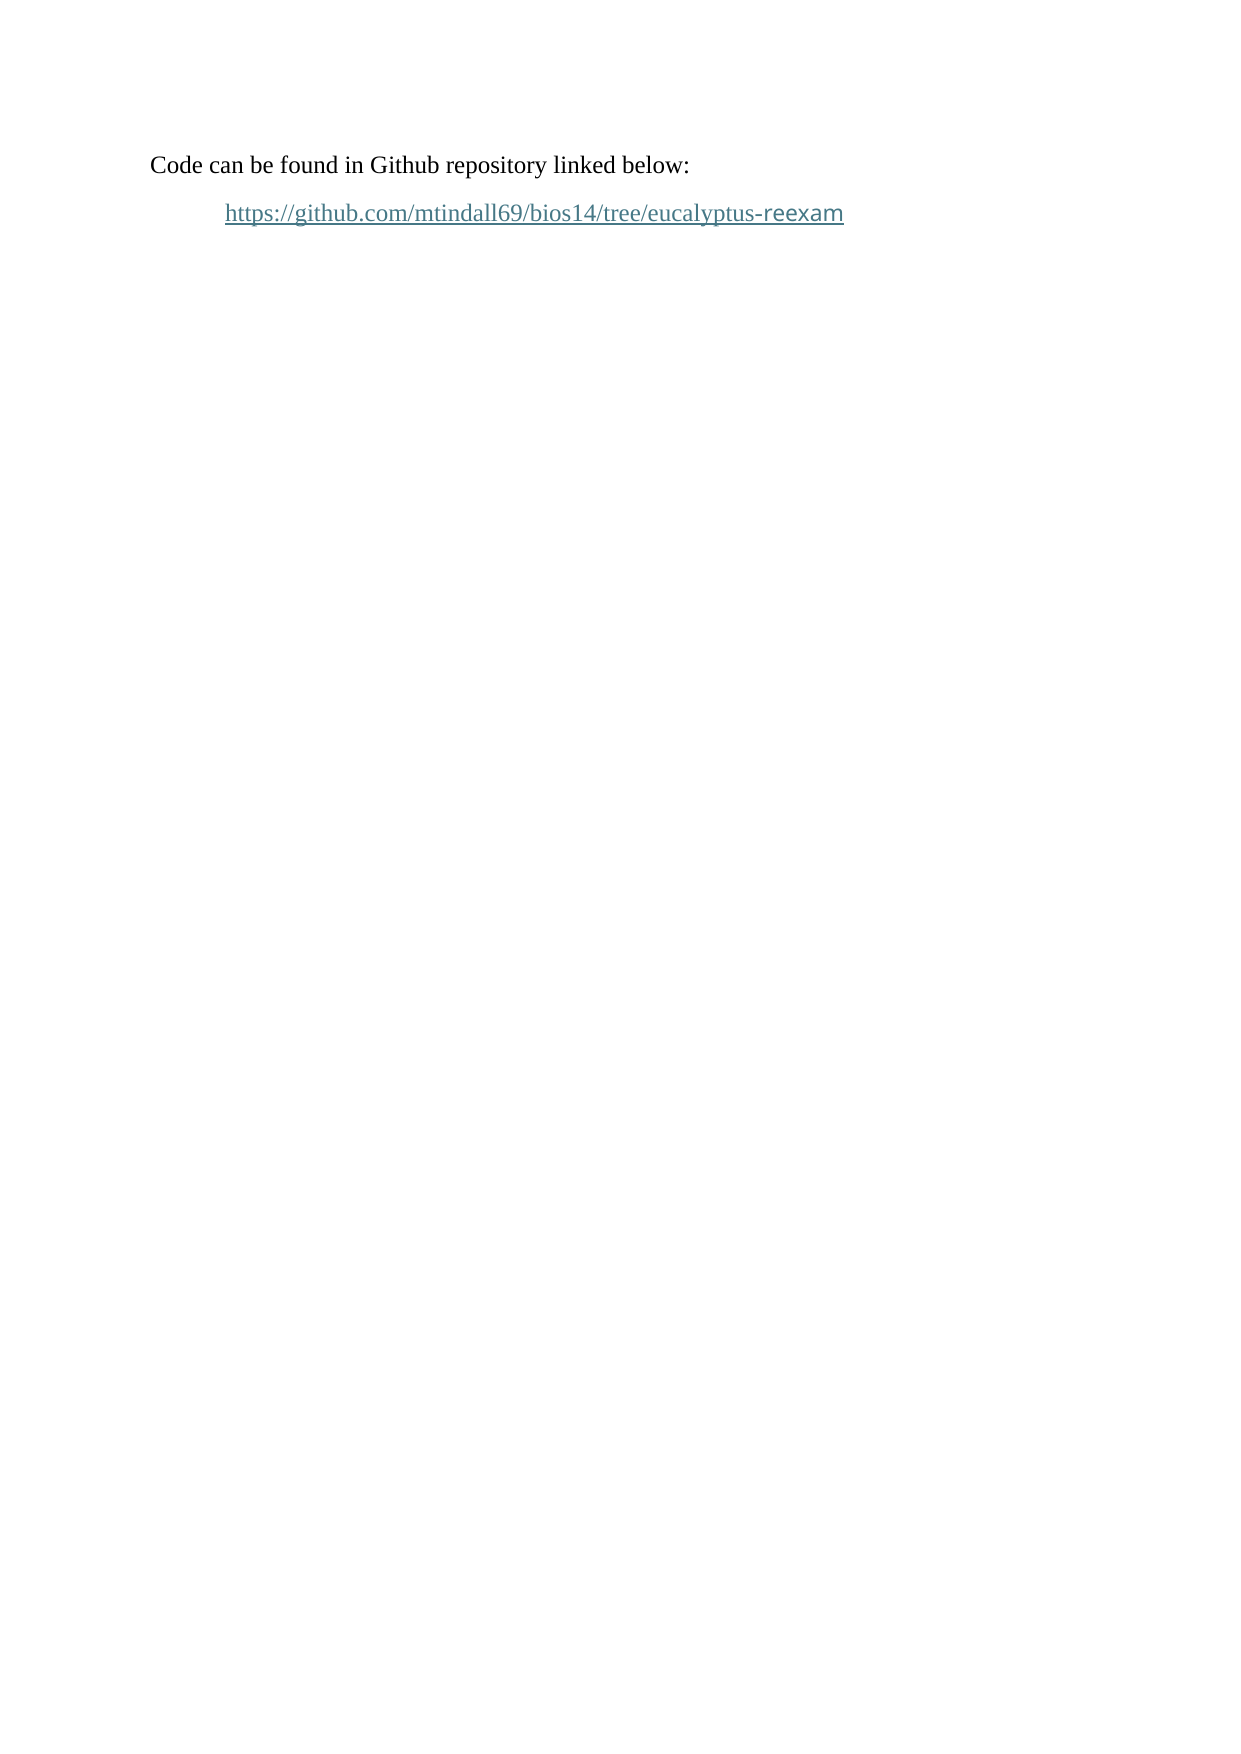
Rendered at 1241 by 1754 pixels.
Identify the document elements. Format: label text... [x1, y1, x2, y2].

text Code can be found in Github repository linked below: [150, 150, 1090, 179]
text https://github.com/mtindall69/bios14/tree/eucalyptus-reexam [150, 197, 1090, 228]
